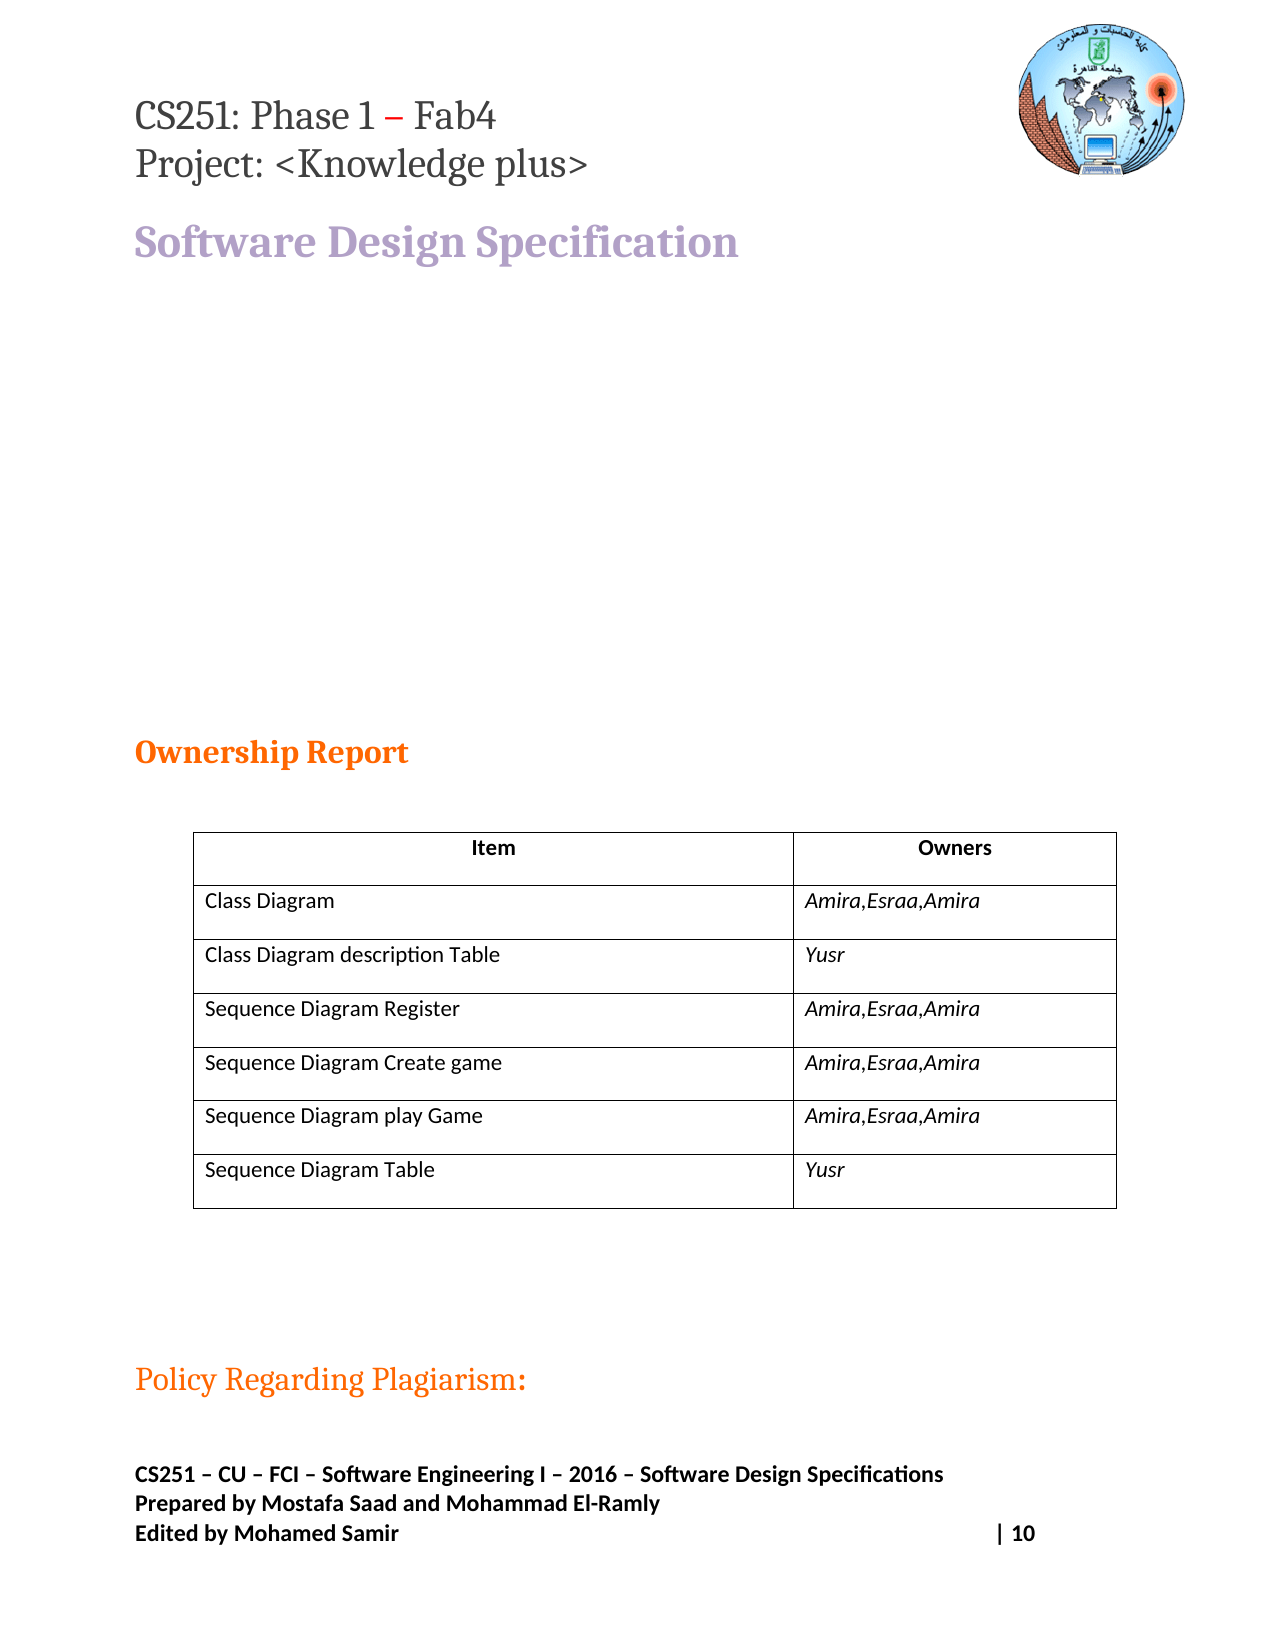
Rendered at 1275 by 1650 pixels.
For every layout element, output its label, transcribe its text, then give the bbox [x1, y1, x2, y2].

table_cell Amira,Esraa,Amira [794, 1048, 1116, 1100]
table_header Item [194, 833, 793, 885]
table_cell Sequence Diagram Register [194, 994, 793, 1047]
table_cell Yusr [794, 1155, 1116, 1208]
table_cell Sequence Diagram play Game [194, 1101, 793, 1154]
subtitle Ownership Report [135, 734, 1140, 772]
picture [1018, 24, 1186, 180]
table_cell Amira,Esraa,Amira [794, 994, 1116, 1047]
table_cell Class Diagram description Table [194, 940, 793, 993]
table_cell Sequence Diagram Table [194, 1155, 793, 1208]
subtitle Policy Regarding Plagiarism: [135, 1361, 1140, 1399]
table_cell Amira,Esraa,Amira [794, 886, 1116, 939]
table_cell Amira,Esraa,Amira [794, 1101, 1116, 1154]
table_cell Class Diagram [194, 886, 793, 939]
table_cell Yusr [794, 940, 1116, 993]
table_header Owners [794, 833, 1116, 885]
table_cell Sequence Diagram Create game [194, 1048, 793, 1100]
